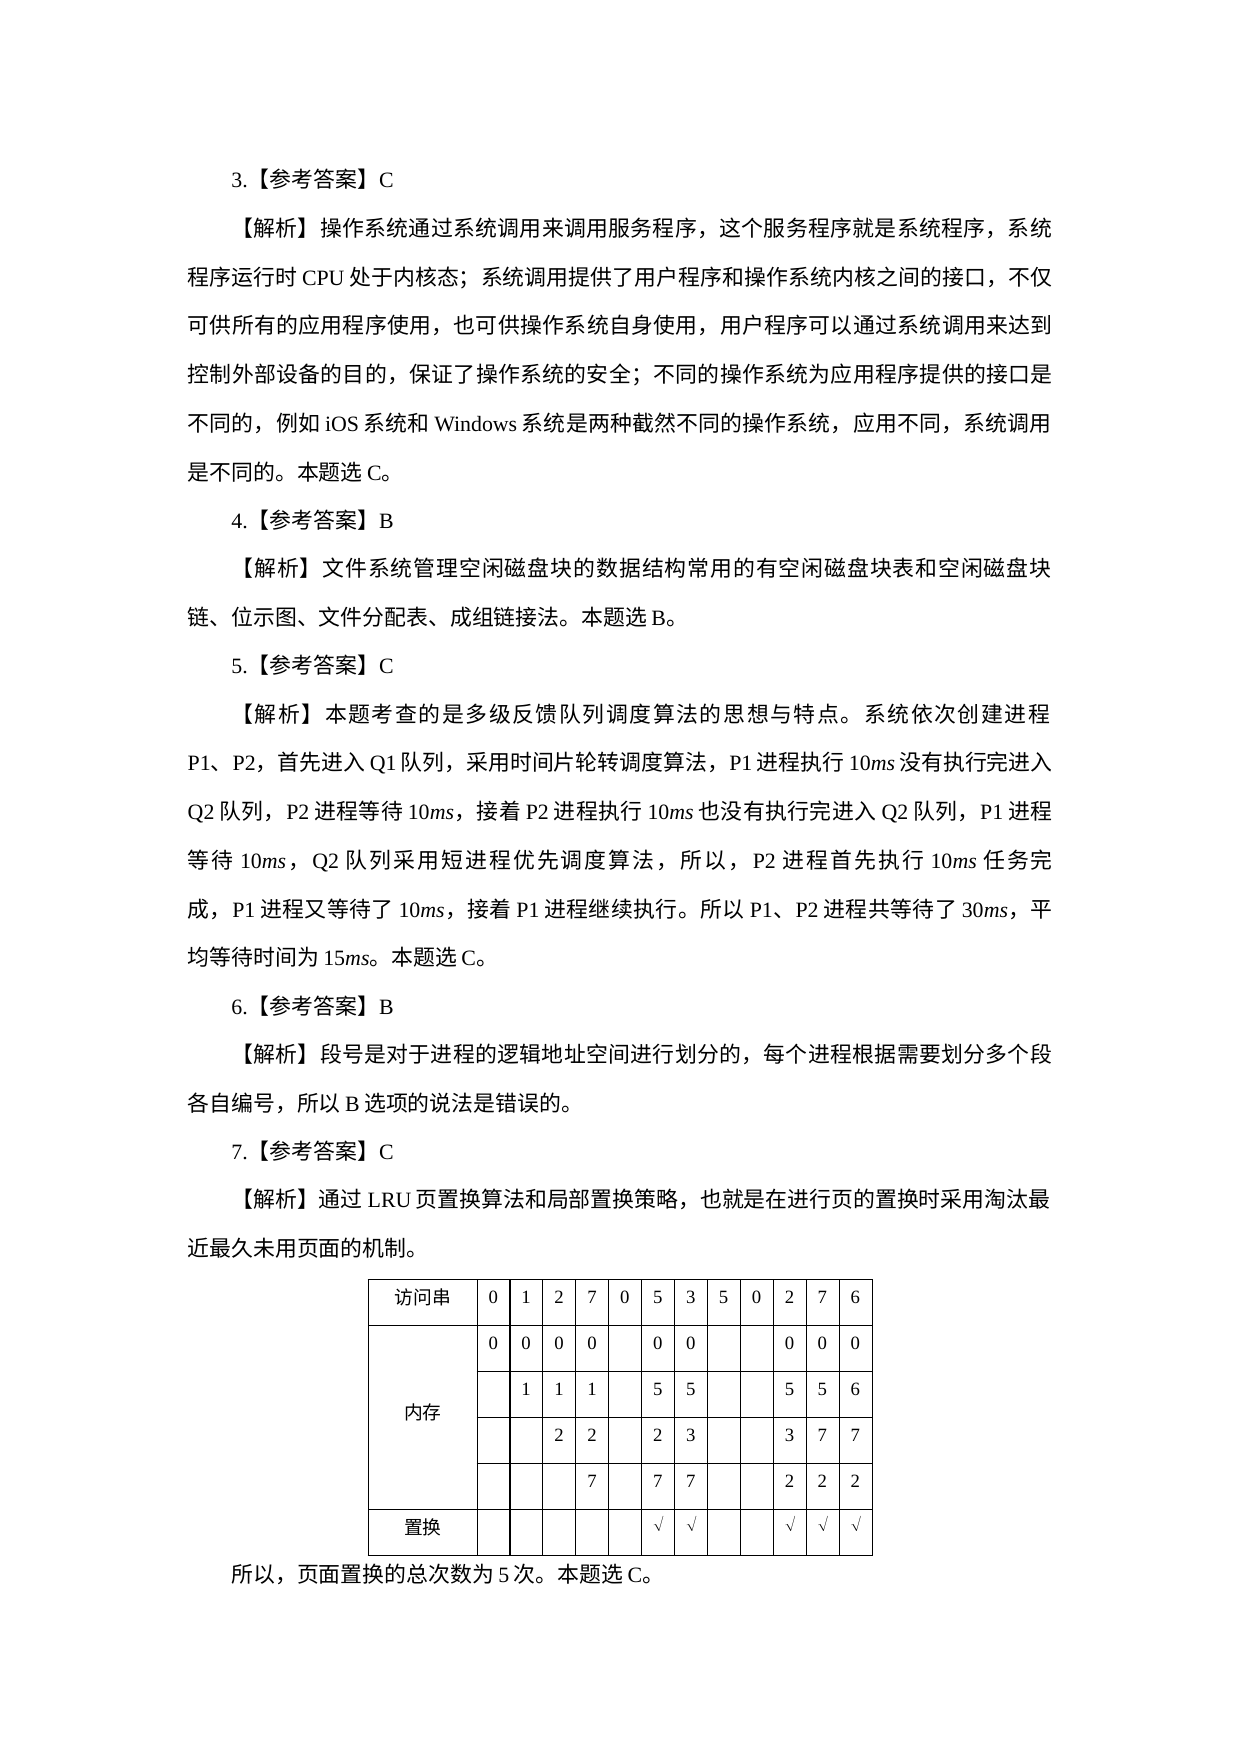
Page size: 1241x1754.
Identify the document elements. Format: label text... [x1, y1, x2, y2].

table_cell 1 [543, 1372, 575, 1417]
table_cell 2 [807, 1464, 839, 1509]
table_cell [741, 1464, 773, 1509]
table_header 0 [609, 1280, 641, 1325]
table_cell 3 [675, 1418, 707, 1463]
table_header 3 [675, 1280, 707, 1325]
text 所以，页面置换的总次数为5次。本题选C。 [187, 1556, 1053, 1589]
table_cell 5 [642, 1372, 674, 1417]
table_cell 0 [675, 1326, 707, 1371]
table_cell 内存 [369, 1326, 477, 1509]
text 7.【参考答案】C [187, 1134, 1053, 1166]
table_cell 5 [675, 1372, 707, 1417]
table_header 1 [511, 1280, 542, 1325]
table_cell [741, 1326, 773, 1371]
text 【解析】通过LRU页置换算法和局部置换策略，也就是在进行页的置换时采用淘汰最近最久未用页面的机制。 [187, 1182, 1053, 1263]
table_cell 0 [543, 1326, 575, 1371]
table_cell 0 [642, 1326, 674, 1371]
table_header 0 [478, 1280, 509, 1325]
table_cell [708, 1326, 740, 1371]
text 6.【参考答案】B [187, 988, 1053, 1021]
table_cell [478, 1418, 509, 1463]
table_header 5 [642, 1280, 674, 1325]
table_cell [478, 1372, 509, 1417]
table_cell 2 [642, 1418, 674, 1463]
table_cell 2 [774, 1464, 806, 1509]
table_cell [708, 1510, 740, 1555]
text 【解析】段号是对于进程的逻辑地址空间进行划分的，每个进程根据需要划分多个段各自编号，所以B选项的说法是错误的。 [187, 1037, 1053, 1118]
table_cell [840, 1510, 872, 1555]
table_cell 0 [576, 1326, 608, 1371]
table_header 0 [741, 1280, 773, 1325]
table_cell [543, 1510, 575, 1555]
table_cell 0 [774, 1326, 806, 1371]
text 4.【参考答案】B [187, 502, 1053, 535]
table_header 5 [708, 1280, 740, 1325]
table_cell 7 [576, 1464, 608, 1509]
table_cell 5 [774, 1372, 806, 1417]
table_cell [807, 1510, 839, 1555]
table_cell [609, 1326, 641, 1371]
table_header 2 [543, 1280, 575, 1325]
table_cell 2 [543, 1418, 575, 1463]
text 5.【参考答案】C [187, 648, 1053, 680]
table_cell [609, 1510, 641, 1555]
table_cell [609, 1372, 641, 1417]
table_cell 5 [807, 1372, 839, 1417]
table_header 7 [576, 1280, 608, 1325]
table_cell [576, 1510, 608, 1555]
table_cell [511, 1418, 542, 1463]
table_header 2 [774, 1280, 806, 1325]
table_cell [774, 1510, 806, 1555]
table_cell 7 [840, 1418, 872, 1463]
table_cell [741, 1510, 773, 1555]
table_header 7 [807, 1280, 839, 1325]
text 3.【参考答案】C [187, 162, 1053, 194]
text 【解析】本题考查的是多级反馈队列调度算法的思想与特点。系统依次创建进程P1、P2，首先进入Q1队列，采用时间片轮转调度算法，P1进程执行10ms没有执行完进入Q2队列，P2进程等待10ms，接着P2进程执行10ms也没有执行完进入Q2队列，P1进程等待10ms，Q2队列采用短进程优先调度算法，所以，P2进程首先执行10ms任务完成，P1进程又等待了10ms，接着P1进程继续执行。所以P1、P2进程共等待了30ms，平均等待时间为15ms。本题选C。 [187, 696, 1053, 972]
table_cell [741, 1372, 773, 1417]
table_cell 2 [576, 1418, 608, 1463]
text 【解析】操作系统通过系统调用来调用服务程序，这个服务程序就是系统程序，系统程序运行时CPU处于内核态；系统调用提供了用户程序和操作系统内核之间的接口，不仅可供所有的应用程序使用，也可供操作系统自身使用，用户程序可以通过系统调用来达到控制外部设备的目的，保证了操作系统的安全；不同的操作系统为应用程序提供的接口是不同的，例如iOS系统和Windows系统是两种截然不同的操作系统，应用不同，系统调用是不同的。本题选C。 [187, 210, 1053, 487]
table_cell [609, 1464, 641, 1509]
table_cell 0 [840, 1326, 872, 1371]
table_cell [478, 1464, 509, 1509]
table_cell [708, 1464, 740, 1509]
table_cell 7 [642, 1464, 674, 1509]
table_cell 0 [478, 1326, 509, 1371]
table_cell [511, 1464, 542, 1509]
table_cell [511, 1510, 542, 1555]
text 【解析】文件系统管理空闲磁盘块的数据结构常用的有空闲磁盘块表和空闲磁盘块链、位示图、文件分配表、成组链接法。本题选B。 [187, 551, 1053, 632]
table_cell 1 [511, 1372, 542, 1417]
table_cell 7 [675, 1464, 707, 1509]
table_header 6 [840, 1280, 872, 1325]
table_cell 0 [807, 1326, 839, 1371]
table_cell 6 [840, 1372, 872, 1417]
table_cell 置换 [369, 1510, 477, 1555]
table_cell [478, 1510, 509, 1555]
table_cell [675, 1510, 707, 1555]
table_cell [741, 1418, 773, 1463]
table_cell 3 [774, 1418, 806, 1463]
table_cell [708, 1372, 740, 1417]
table_header 访问串 [369, 1280, 477, 1325]
table_cell 2 [840, 1464, 872, 1509]
table_cell 0 [511, 1326, 542, 1371]
table_cell [642, 1510, 674, 1555]
table_cell [708, 1418, 740, 1463]
table_cell [543, 1464, 575, 1509]
table_cell 7 [807, 1418, 839, 1463]
table_cell [609, 1418, 641, 1463]
table_cell 1 [576, 1372, 608, 1417]
